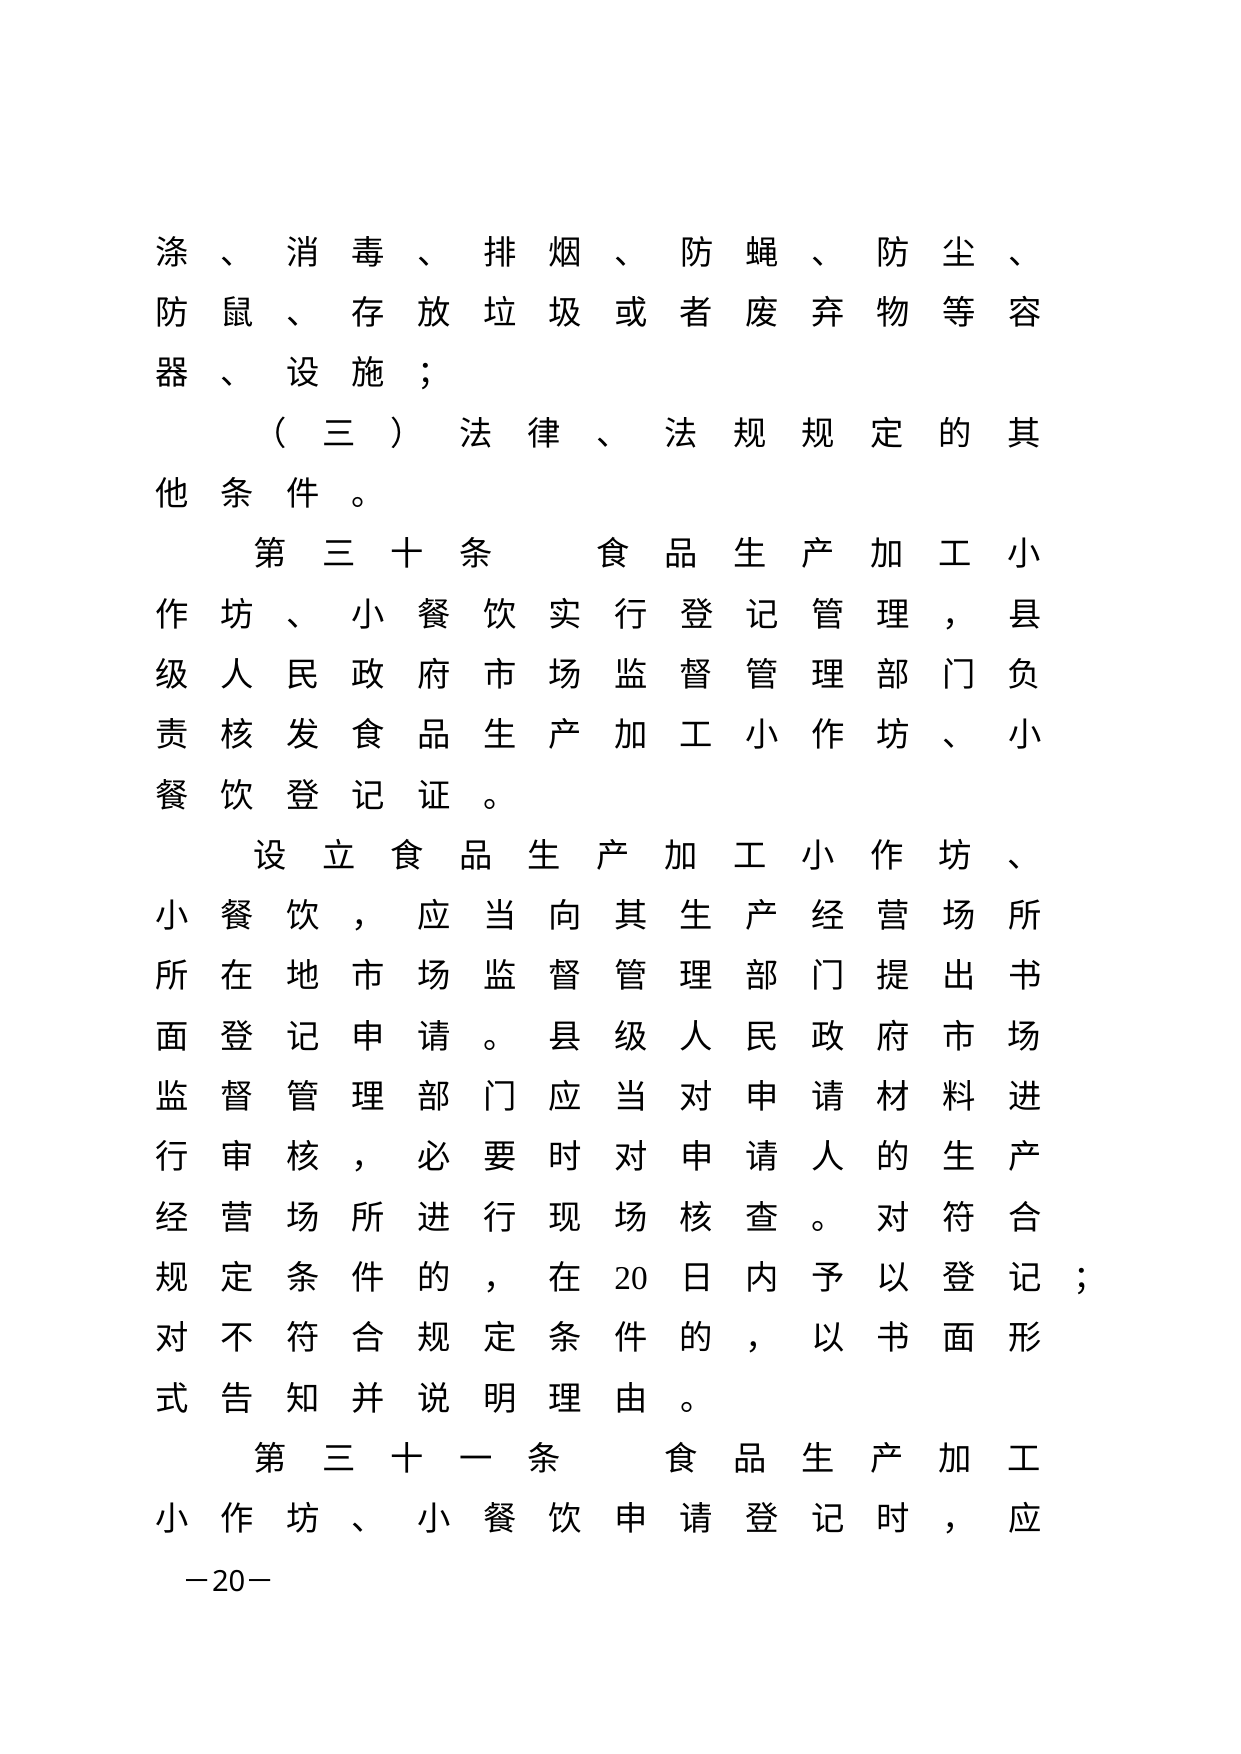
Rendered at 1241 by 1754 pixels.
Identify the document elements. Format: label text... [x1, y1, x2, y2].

text 设立食品生产加工小作坊、小餐饮，应当向其生产经营场所所在地市场监督管理部门提出书面登记申请。县级人民政府市场监督管理部门应当对申请材料进行审核，必要时对申请人的生产经营场所进行现场核查。对符合规定条件的，在20日内予以登记；对不符合规定条件的，以书面形式告知并说明理由。 [155, 823, 1073, 1426]
text 第三十条 食品生产加工小作坊、小餐饮实行登记管理，县级人民政府市场监督管理部门负责核发食品生产加工小作坊、小餐饮登记证。 [155, 521, 1073, 823]
text （二）配备有效的冷藏、洗涤、消毒、排烟、防蝇、防尘、防鼠、存放垃圾或者废弃物等容器、设施； [155, 219, 1073, 400]
text 第三十一条 食品生产加工小作坊、小餐饮申请登记时，应当提交以下材料： [155, 1426, 1073, 1546]
text （三）法律、法规规定的其他条件。 [155, 400, 1073, 521]
